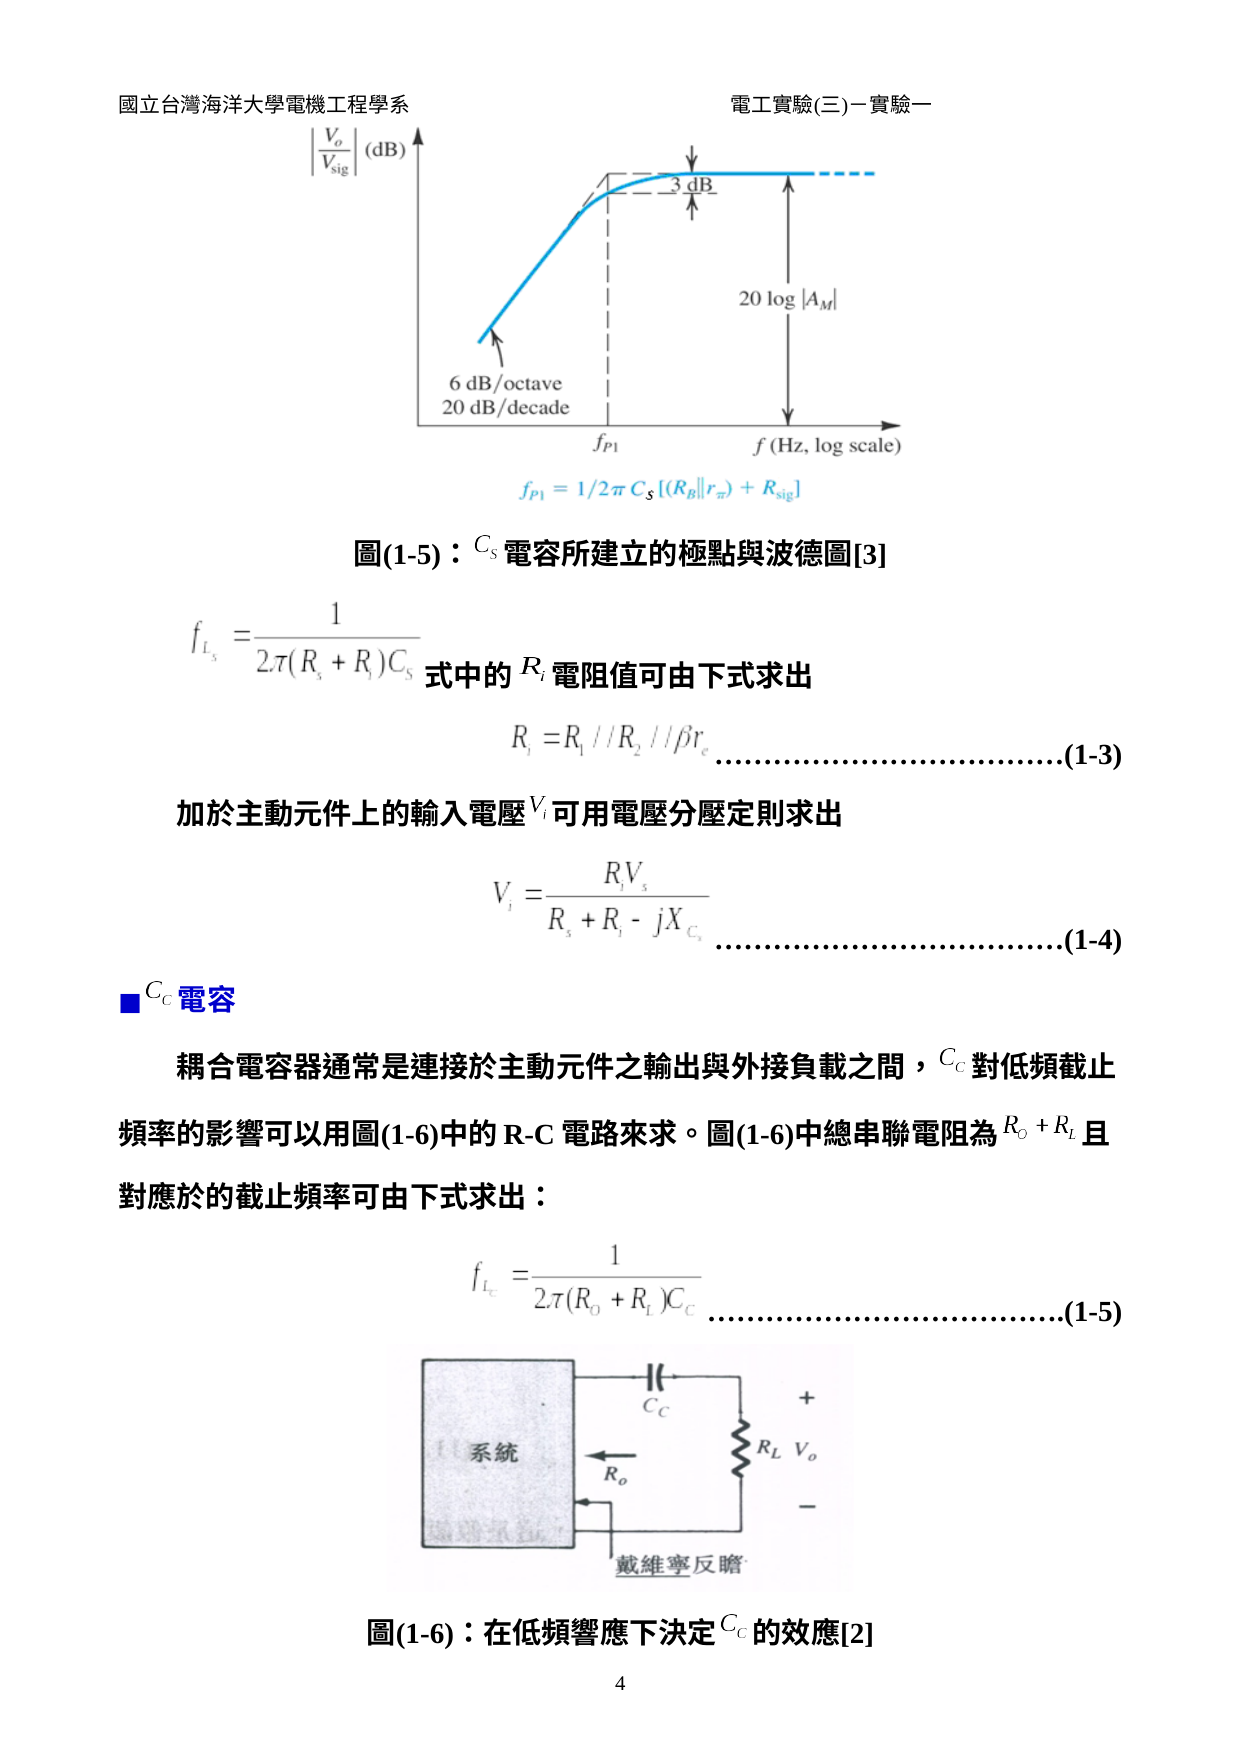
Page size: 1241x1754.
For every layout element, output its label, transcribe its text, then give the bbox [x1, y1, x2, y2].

text 耦合電容器通常是連接於主動元件之輸出與外接負載之間，對低頻截止頻率的影響可以用圖(1-6)中的R-C電路來求。圖(1-6)中總串聯電阻為且對應於的截止頻率可由下式求出： [118, 1040, 1122, 1216]
text 加於主動元件上的輸入電壓可用電壓分壓定則求出 [118, 787, 1122, 833]
text ………………………………(1-4) [118, 854, 1122, 956]
picture [297, 118, 943, 513]
text 圖(1-5)：電容所建立的極點與波德圖[3] [118, 527, 1122, 573]
text ■電容 [118, 973, 1122, 1019]
text 圖(1-6)：在低頻響應下決定的效應[2] [118, 1606, 1122, 1652]
picture [386, 1344, 854, 1592]
text 式中的電阻值可由下式求出 [118, 594, 1122, 695]
text ………………………………(1-3) [118, 716, 1122, 771]
text ……………………………….(1-5) [118, 1237, 1122, 1328]
